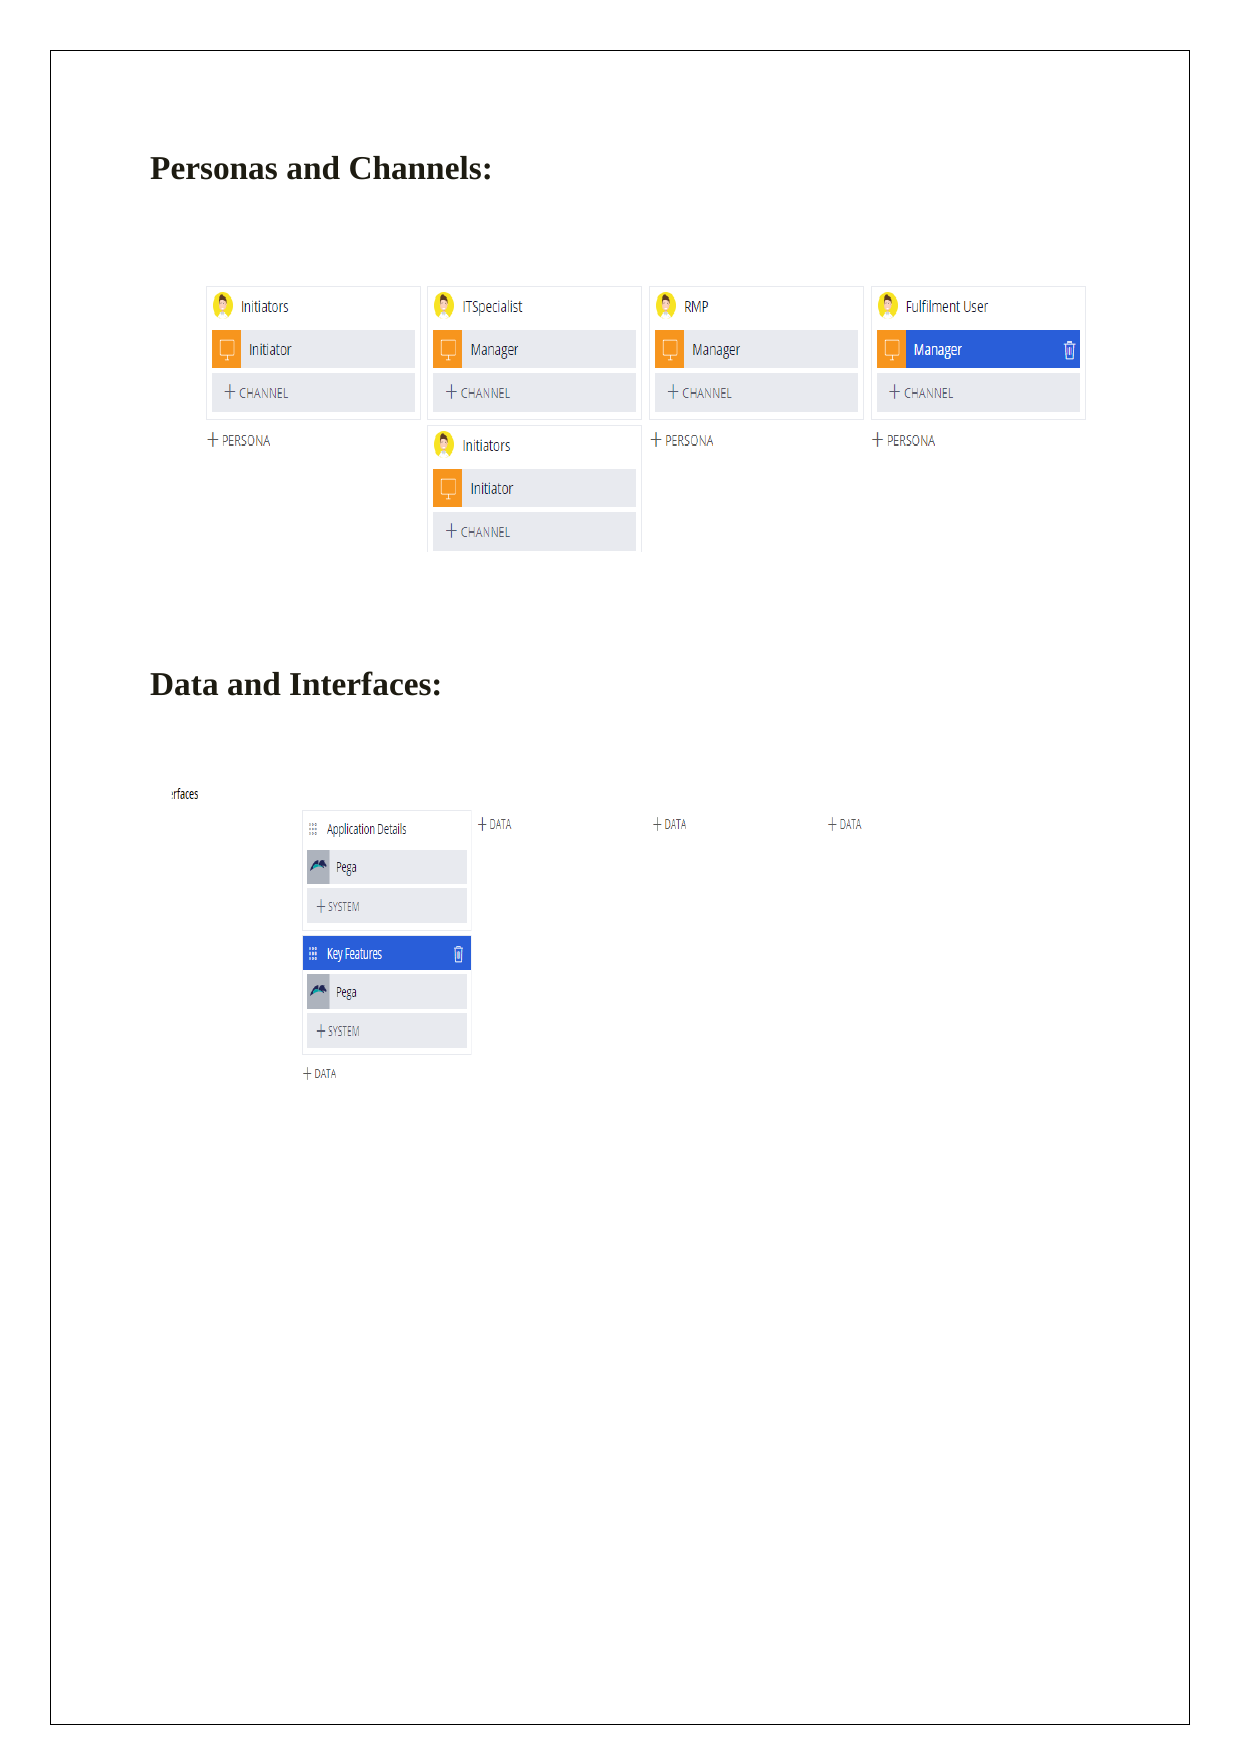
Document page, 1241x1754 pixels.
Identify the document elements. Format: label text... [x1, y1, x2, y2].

text Personas and Channels: [150, 148, 1111, 186]
picture [171, 777, 1081, 1098]
subtitle Data and Interfaces: [150, 664, 1111, 703]
picture [153, 240, 1155, 552]
